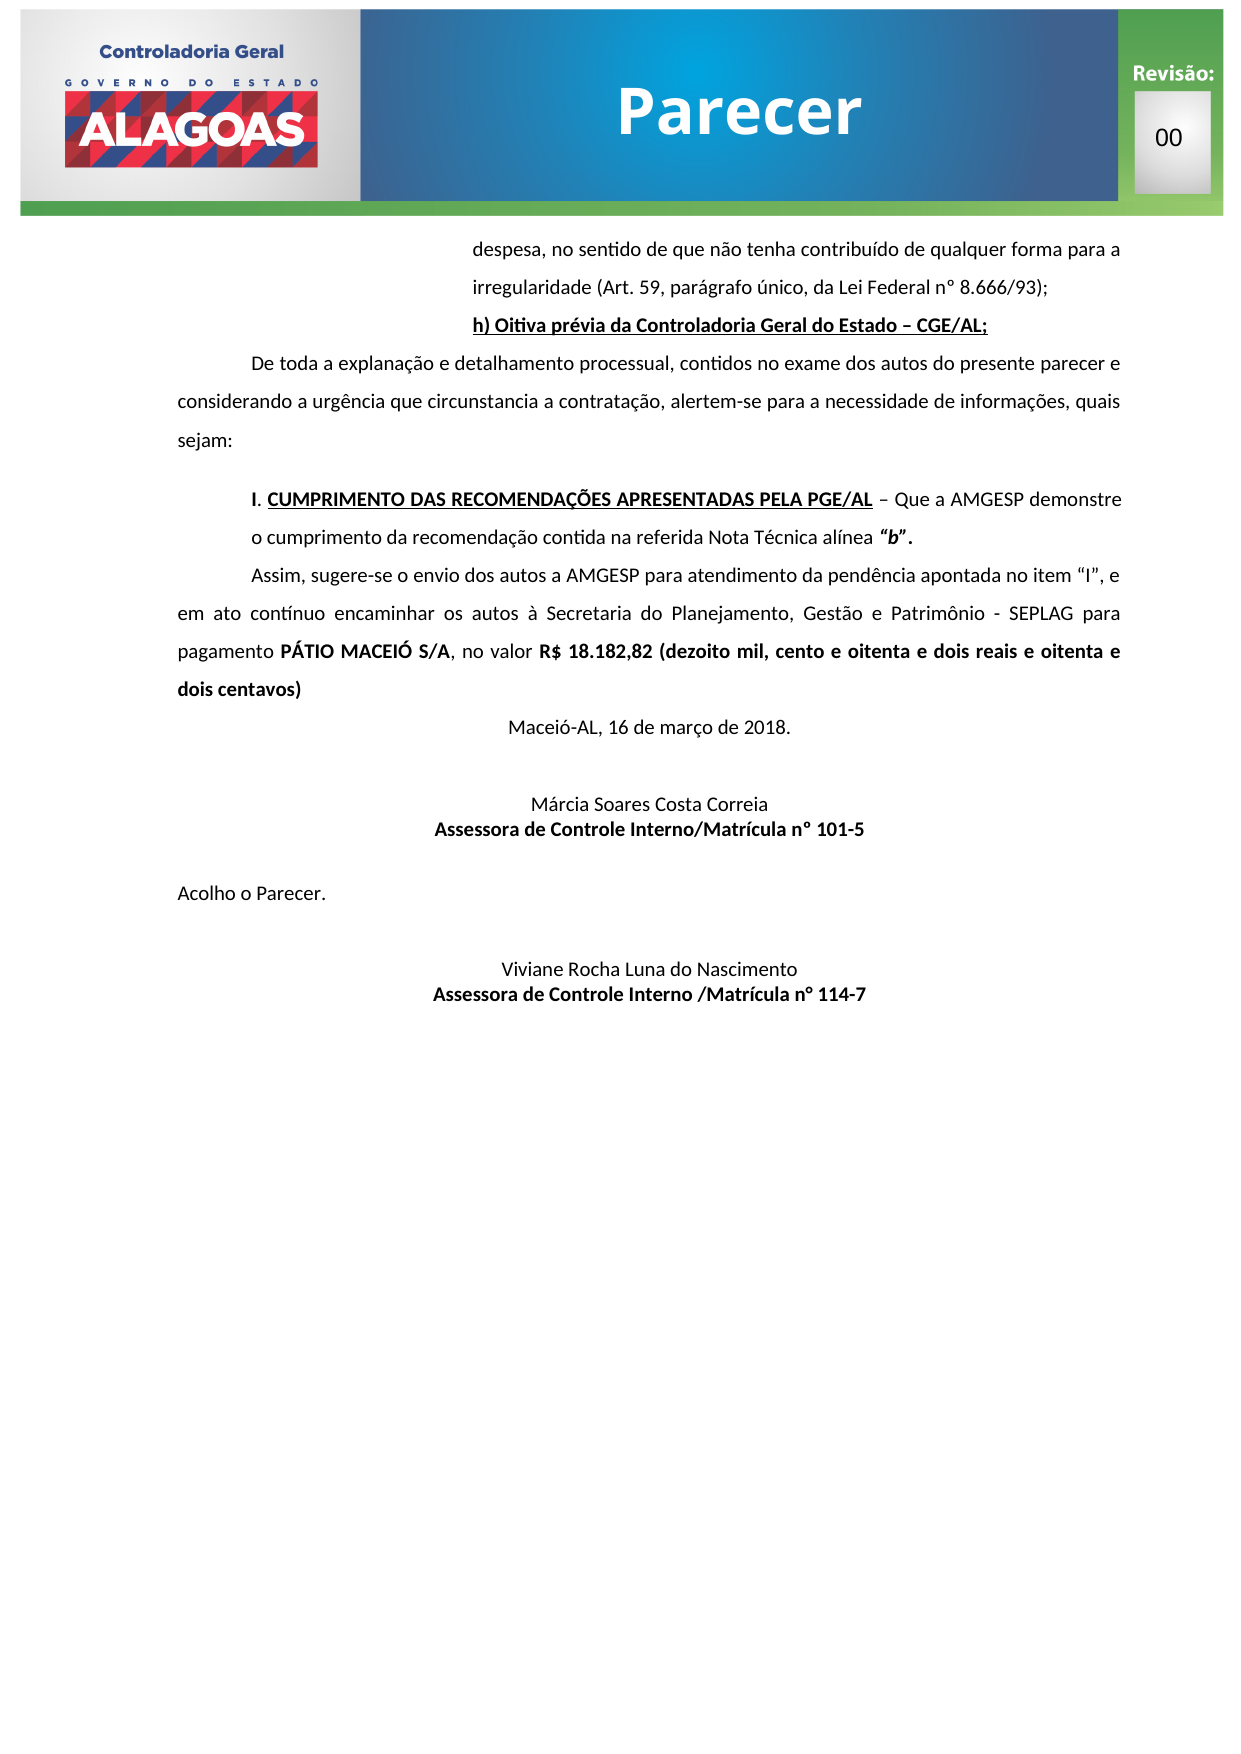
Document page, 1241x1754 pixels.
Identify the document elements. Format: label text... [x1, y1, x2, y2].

text Viviane Rocha Luna do Nascimento [177, 956, 1122, 981]
text Márcia Soares Costa Correia [177, 791, 1122, 816]
text h) Oitiva prévia da Controladoria Geral do Estado – CGE/AL; [472, 312, 1122, 338]
text I. CUMPRIMENTO DAS RECOMENDAÇÕES APRESENTADAS PELA PGE/AL – Que a AMGESP demonstre o cumprimento da recomendação contida na referida Nota Técnica alínea “b”. [251, 486, 1122, 549]
text Assessora de Controle Interno /Matrícula n° 114-7 [177, 981, 1122, 1007]
picture [20, 9, 1224, 216]
text Acolho o Parecer. [177, 880, 1122, 905]
text Maceió-AL, 16 de março de 2018. [177, 714, 1122, 740]
text Assessora de Controle Interno/Matrícula nº 101-5 [177, 816, 1122, 842]
text De toda a explanação e detalhamento processual, contidos no exame dos autos do presente parecer e considerando a urgência que circunstancia a contratação, alertem-se para a necessidade de informações, quais sejam: [177, 351, 1122, 452]
text Assim, sugere-se o envio dos autos a AMGESP para atendimento da pendência apontada no item “I”, e em ato contínuo encaminhar os autos à Secretaria do Planejamento, Gestão e Patrimônio - SEPLAG para pagamento PÁTIO MACEIÓ S/A, no valor R$ 18.182,82 (dezoito mil, cento e oitenta e dois reais e oitenta e dois centavos) [177, 562, 1122, 702]
